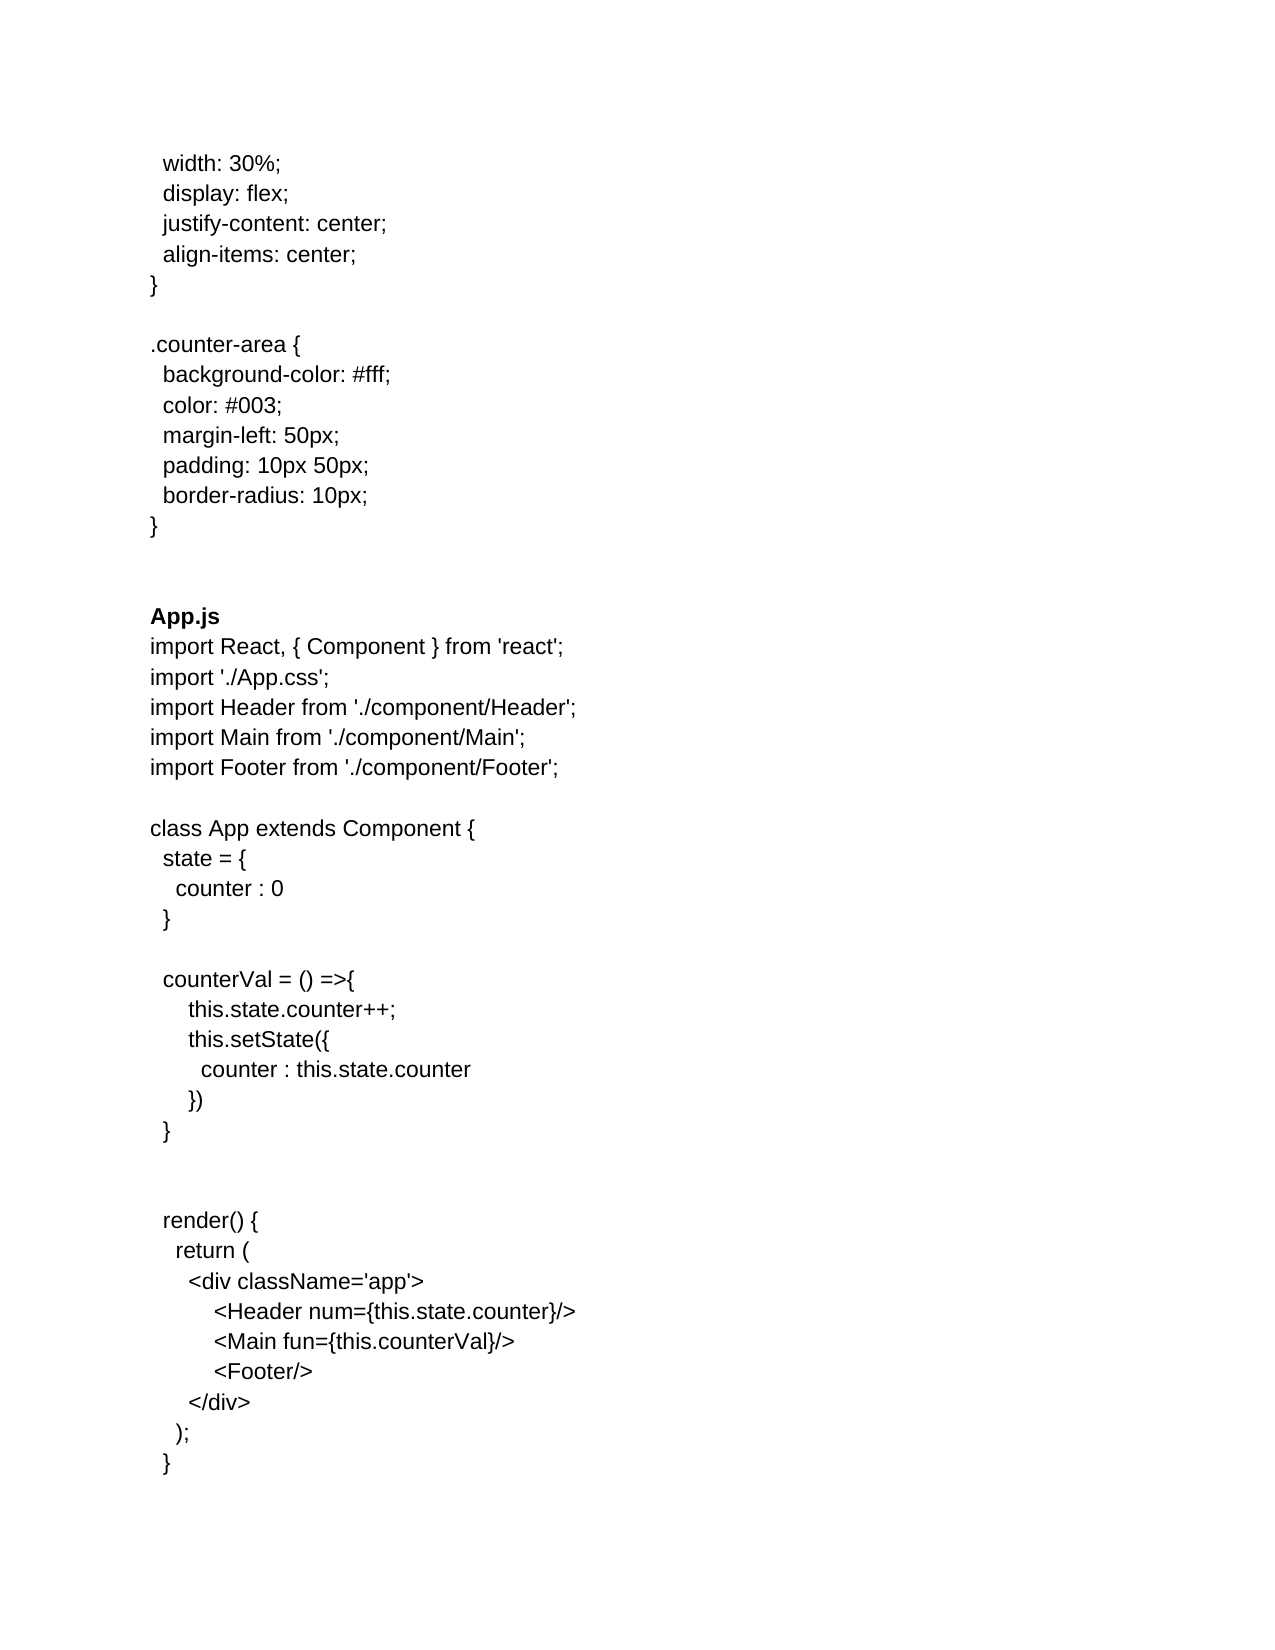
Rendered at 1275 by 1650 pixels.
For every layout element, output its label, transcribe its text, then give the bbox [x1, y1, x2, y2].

text border-radius: 10px; [150, 482, 1125, 509]
text import React, { Component } from 'react'; [150, 633, 1125, 660]
text margin-left: 50px; [150, 422, 1125, 448]
text justify-content: center; [150, 210, 1125, 237]
text color: #003; [150, 392, 1125, 418]
text <Header num={this.state.counter}/> [150, 1298, 1125, 1324]
text this.setState({ [150, 1026, 1125, 1052]
text render() { [150, 1207, 1125, 1234]
text width: 30%; [150, 150, 1125, 176]
text import Header from './component/Header'; [150, 694, 1125, 720]
text <Main fun={this.counterVal}/> [150, 1328, 1125, 1354]
text } [150, 905, 1125, 932]
text </div> [150, 1388, 1125, 1415]
text state = { [150, 845, 1125, 871]
text import './App.css'; [150, 663, 1125, 690]
text .counter-area { [150, 331, 1125, 358]
text } [150, 512, 1125, 539]
text import Footer from './component/Footer'; [150, 754, 1125, 781]
text }) [150, 1086, 1125, 1113]
text } [150, 1117, 1125, 1143]
text counter : this.state.counter [150, 1056, 1125, 1083]
text align-items: center; [150, 241, 1125, 267]
text class App extends Component { [150, 814, 1125, 841]
text ); [150, 1419, 1125, 1445]
text counter : 0 [150, 875, 1125, 901]
text import Main from './component/Main'; [150, 724, 1125, 750]
text this.state.counter++; [150, 996, 1125, 1022]
text counterVal = () =>{ [150, 966, 1125, 992]
text <Footer/> [150, 1358, 1125, 1385]
text App.js [150, 603, 1125, 629]
text } [150, 271, 1125, 297]
text padding: 10px 50px; [150, 452, 1125, 478]
text display: flex; [150, 180, 1125, 207]
text <div className='app'> [150, 1268, 1125, 1294]
text background-color: #fff; [150, 361, 1125, 388]
text } [150, 1449, 1125, 1475]
text return ( [150, 1237, 1125, 1264]
